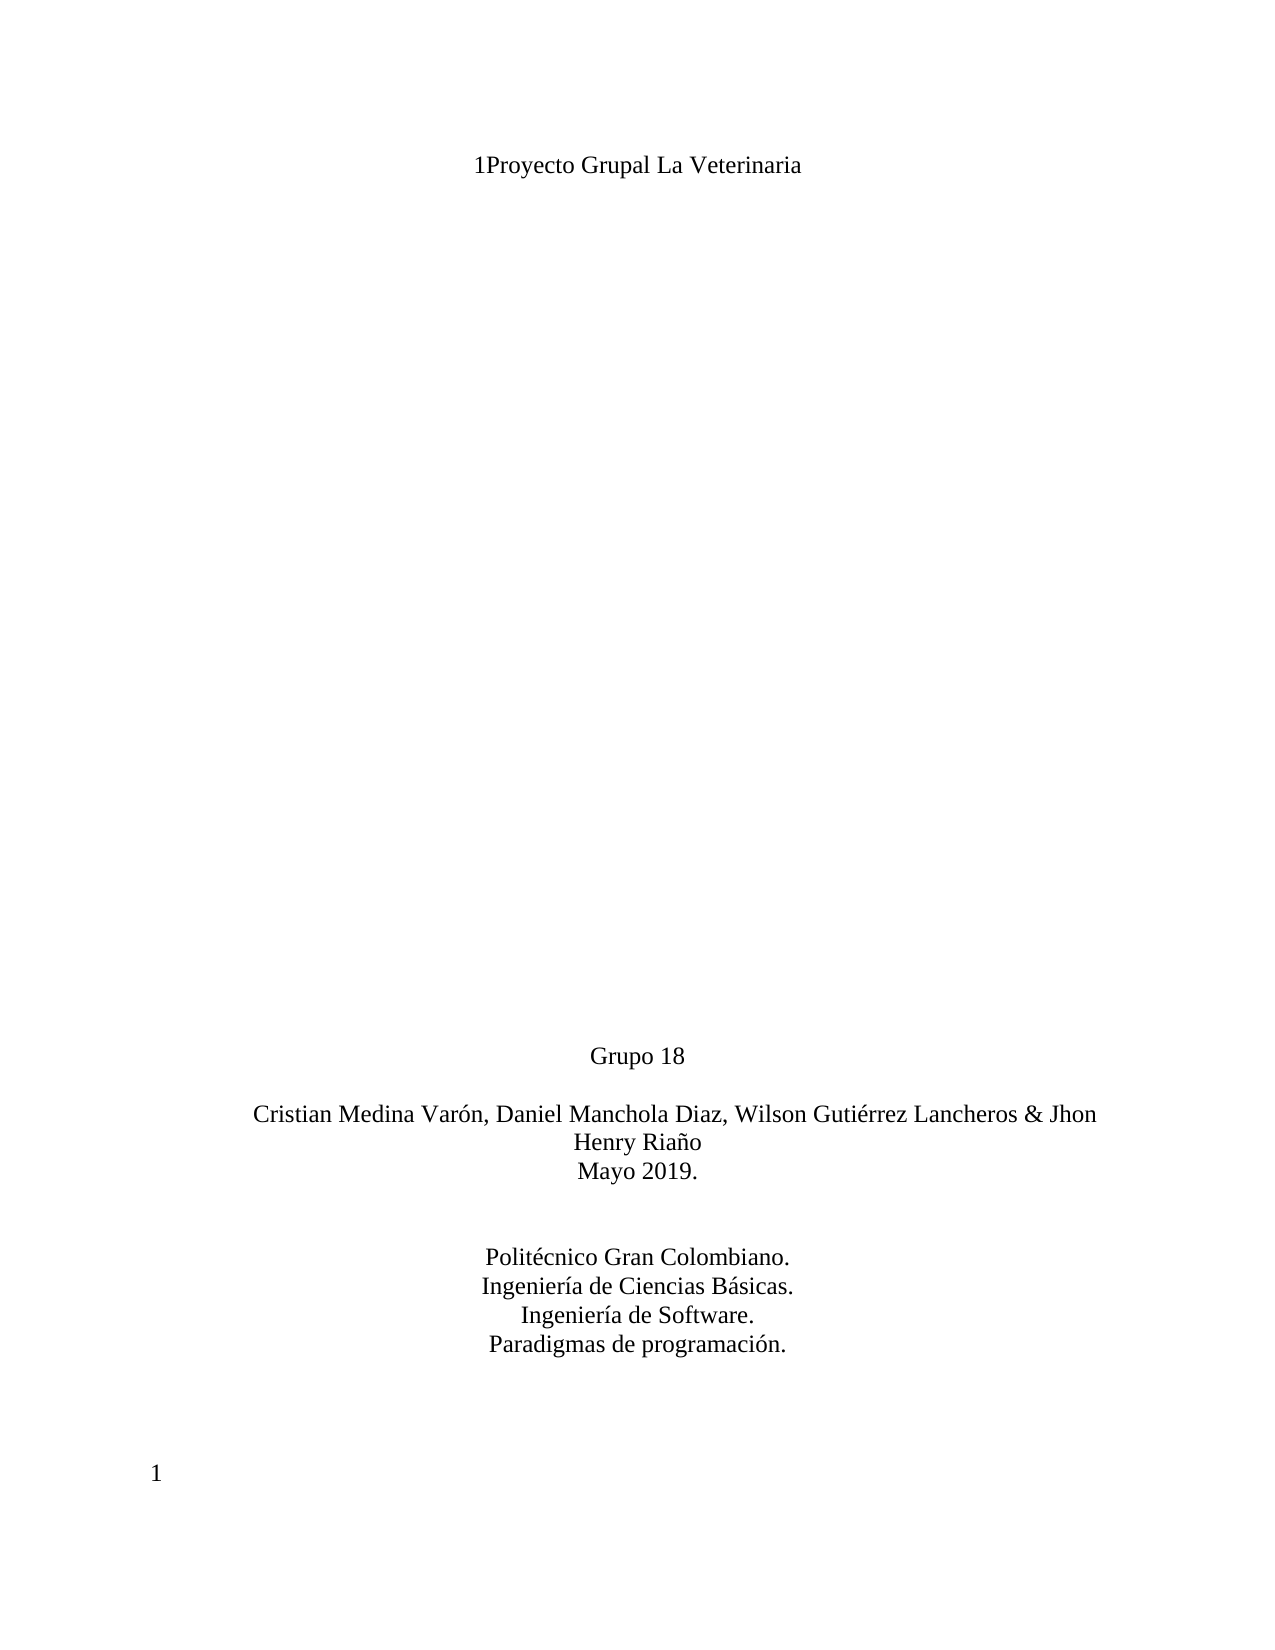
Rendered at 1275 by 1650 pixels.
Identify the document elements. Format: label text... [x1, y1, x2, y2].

text Paradigmas de programación. [150, 1329, 1125, 1357]
text Grupo 18 [150, 1041, 1125, 1070]
text Ingeniería de Software. [150, 1300, 1125, 1329]
text Ingeniería de Ciencias Básicas. [150, 1271, 1125, 1300]
text Proyecto Grupal La Veterinaria [150, 150, 1125, 179]
text Politécnico Gran Colombiano. [150, 1242, 1125, 1271]
text Mayo 2019. [150, 1156, 1125, 1185]
text Cristian Medina Varón, Daniel Manchola Diaz, Wilson Gutiérrez Lancheros & Jhon Henry Riaño [150, 1099, 1125, 1156]
